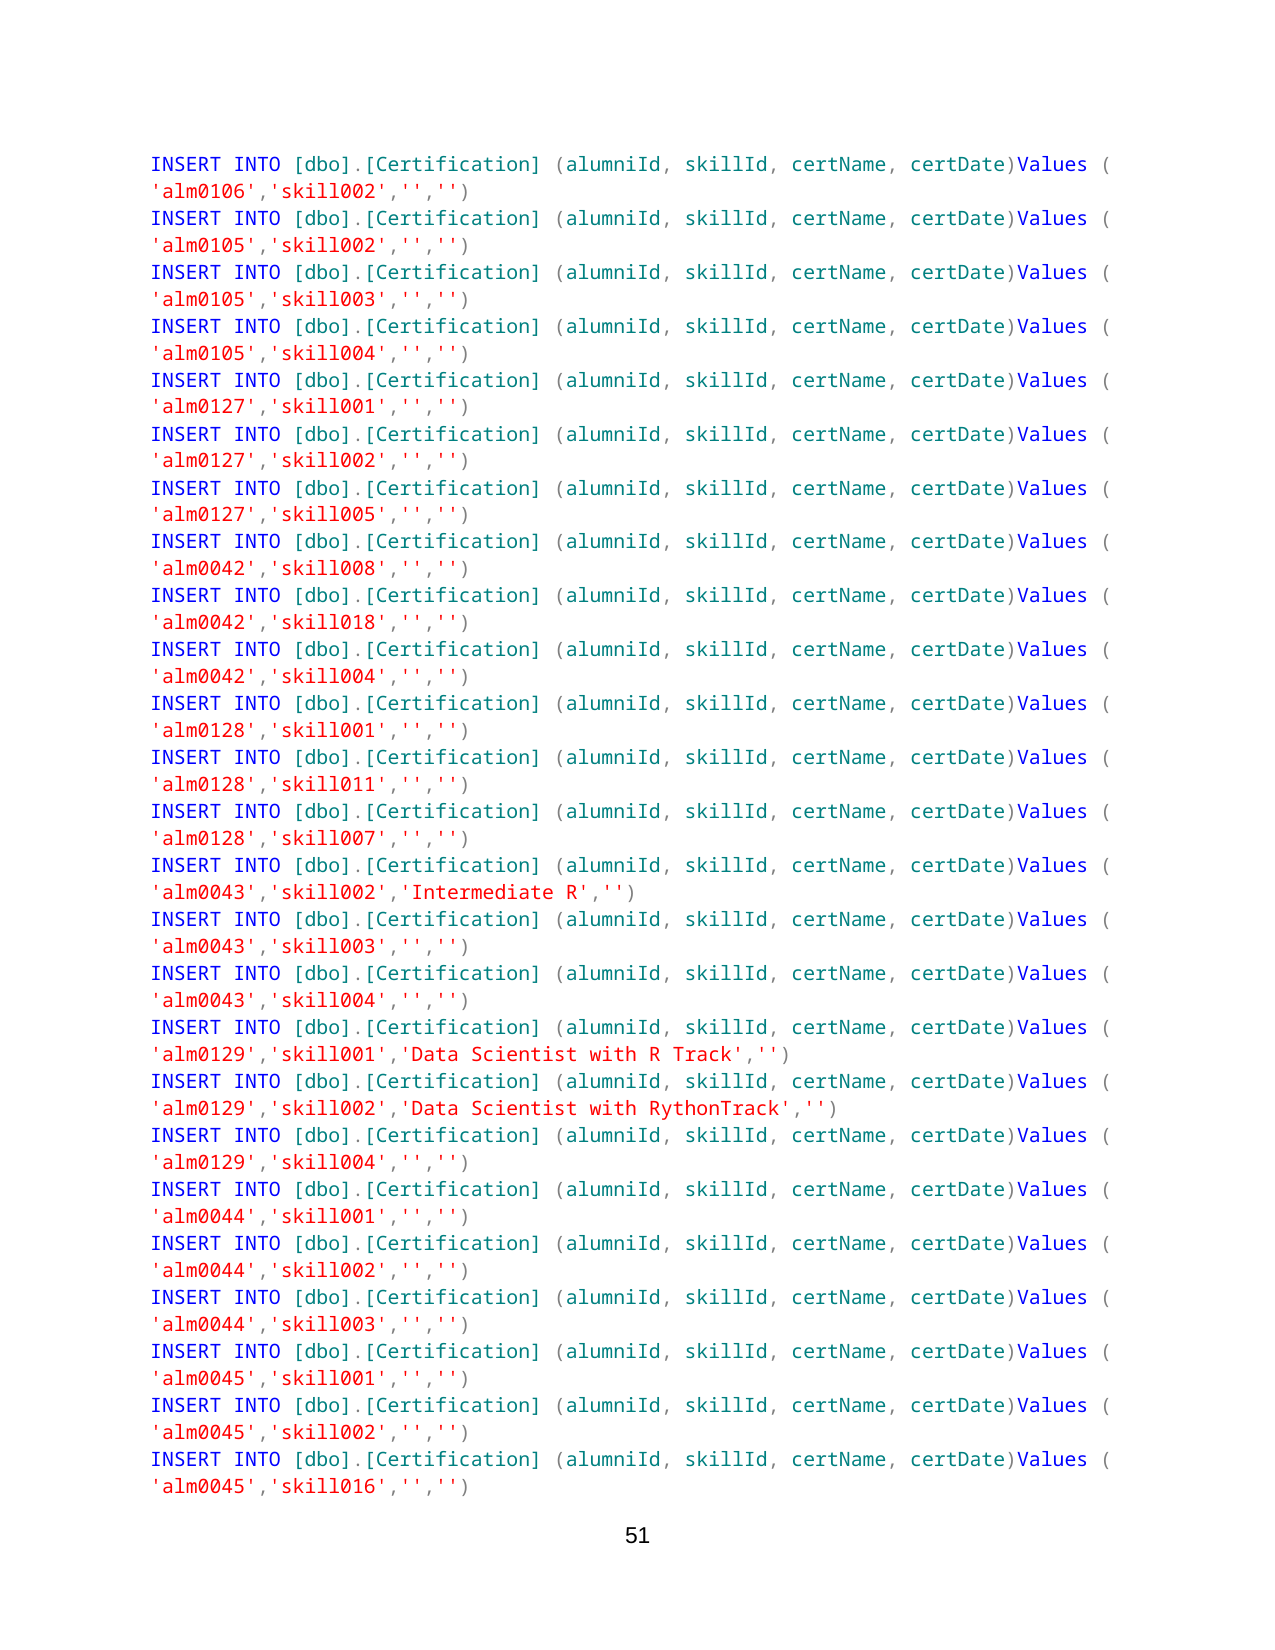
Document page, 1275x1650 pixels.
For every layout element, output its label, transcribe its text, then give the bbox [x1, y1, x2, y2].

text INSERT INTO [dbo].[Certification] (alumniId, skillId, certName, certDate)Values ( 'alm0128','skill001','','') [150, 689, 1125, 743]
text INSERT INTO [dbo].[Certification] (alumniId, skillId, certName, certDate)Values ( 'alm0045','skill002','','') [150, 1391, 1125, 1445]
text INSERT INTO [dbo].[Certification] (alumniId, skillId, certName, certDate)Values ( 'alm0043','skill004','','') [150, 959, 1125, 1013]
text INSERT INTO [dbo].[Certification] (alumniId, skillId, certName, certDate)Values ( 'alm0042','skill018','','') [150, 582, 1125, 636]
text INSERT INTO [dbo].[Certification] (alumniId, skillId, certName, certDate)Values ( 'alm0127','skill002','','') [150, 420, 1125, 474]
text INSERT INTO [dbo].[Certification] (alumniId, skillId, certName, certDate)Values ( 'alm0127','skill001','','') [150, 366, 1125, 420]
text INSERT INTO [dbo].[Certification] (alumniId, skillId, certName, certDate)Values ( 'alm0043','skill003','','') [150, 905, 1125, 959]
text INSERT INTO [dbo].[Certification] (alumniId, skillId, certName, certDate)Values ( 'alm0128','skill007','','') [150, 797, 1125, 851]
text INSERT INTO [dbo].[Certification] (alumniId, skillId, certName, certDate)Values ( 'alm0045','skill001','','') [150, 1337, 1125, 1391]
text INSERT INTO [dbo].[Certification] (alumniId, skillId, certName, certDate)Values ( 'alm0044','skill002','','') [150, 1229, 1125, 1283]
text INSERT INTO [dbo].[Certification] (alumniId, skillId, certName, certDate)Values ( 'alm0105','skill002','','') [150, 204, 1125, 258]
text INSERT INTO [dbo].[Certification] (alumniId, skillId, certName, certDate)Values ( 'alm0127','skill005','','') [150, 474, 1125, 528]
text INSERT INTO [dbo].[Certification] (alumniId, skillId, certName, certDate)Values ( 'alm0043','skill002','Intermediate R','') [150, 851, 1125, 905]
text INSERT INTO [dbo].[Certification] (alumniId, skillId, certName, certDate)Values ( 'alm0045','skill016','','') [150, 1445, 1125, 1499]
text INSERT INTO [dbo].[Certification] (alumniId, skillId, certName, certDate)Values ( 'alm0042','skill008','','') [150, 528, 1125, 582]
text INSERT INTO [dbo].[Certification] (alumniId, skillId, certName, certDate)Values ( 'alm0129','skill001','Data Scientist with R Track','') [150, 1013, 1125, 1067]
text INSERT INTO [dbo].[Certification] (alumniId, skillId, certName, certDate)Values ( 'alm0042','skill004','','') [150, 636, 1125, 689]
text INSERT INTO [dbo].[Certification] (alumniId, skillId, certName, certDate)Values ( 'alm0105','skill004','','') [150, 312, 1125, 366]
text INSERT INTO [dbo].[Certification] (alumniId, skillId, certName, certDate)Values ( 'alm0106','skill002','','') [150, 150, 1125, 204]
text INSERT INTO [dbo].[Certification] (alumniId, skillId, certName, certDate)Values ( 'alm0044','skill003','','') [150, 1283, 1125, 1337]
text INSERT INTO [dbo].[Certification] (alumniId, skillId, certName, certDate)Values ( 'alm0105','skill003','','') [150, 258, 1125, 312]
text INSERT INTO [dbo].[Certification] (alumniId, skillId, certName, certDate)Values ( 'alm0129','skill002','Data Scientist with RythonTrack','') [150, 1067, 1125, 1121]
text INSERT INTO [dbo].[Certification] (alumniId, skillId, certName, certDate)Values ( 'alm0044','skill001','','') [150, 1175, 1125, 1229]
text INSERT INTO [dbo].[Certification] (alumniId, skillId, certName, certDate)Values ( 'alm0129','skill004','','') [150, 1121, 1125, 1175]
text INSERT INTO [dbo].[Certification] (alumniId, skillId, certName, certDate)Values ( 'alm0128','skill011','','') [150, 743, 1125, 797]
